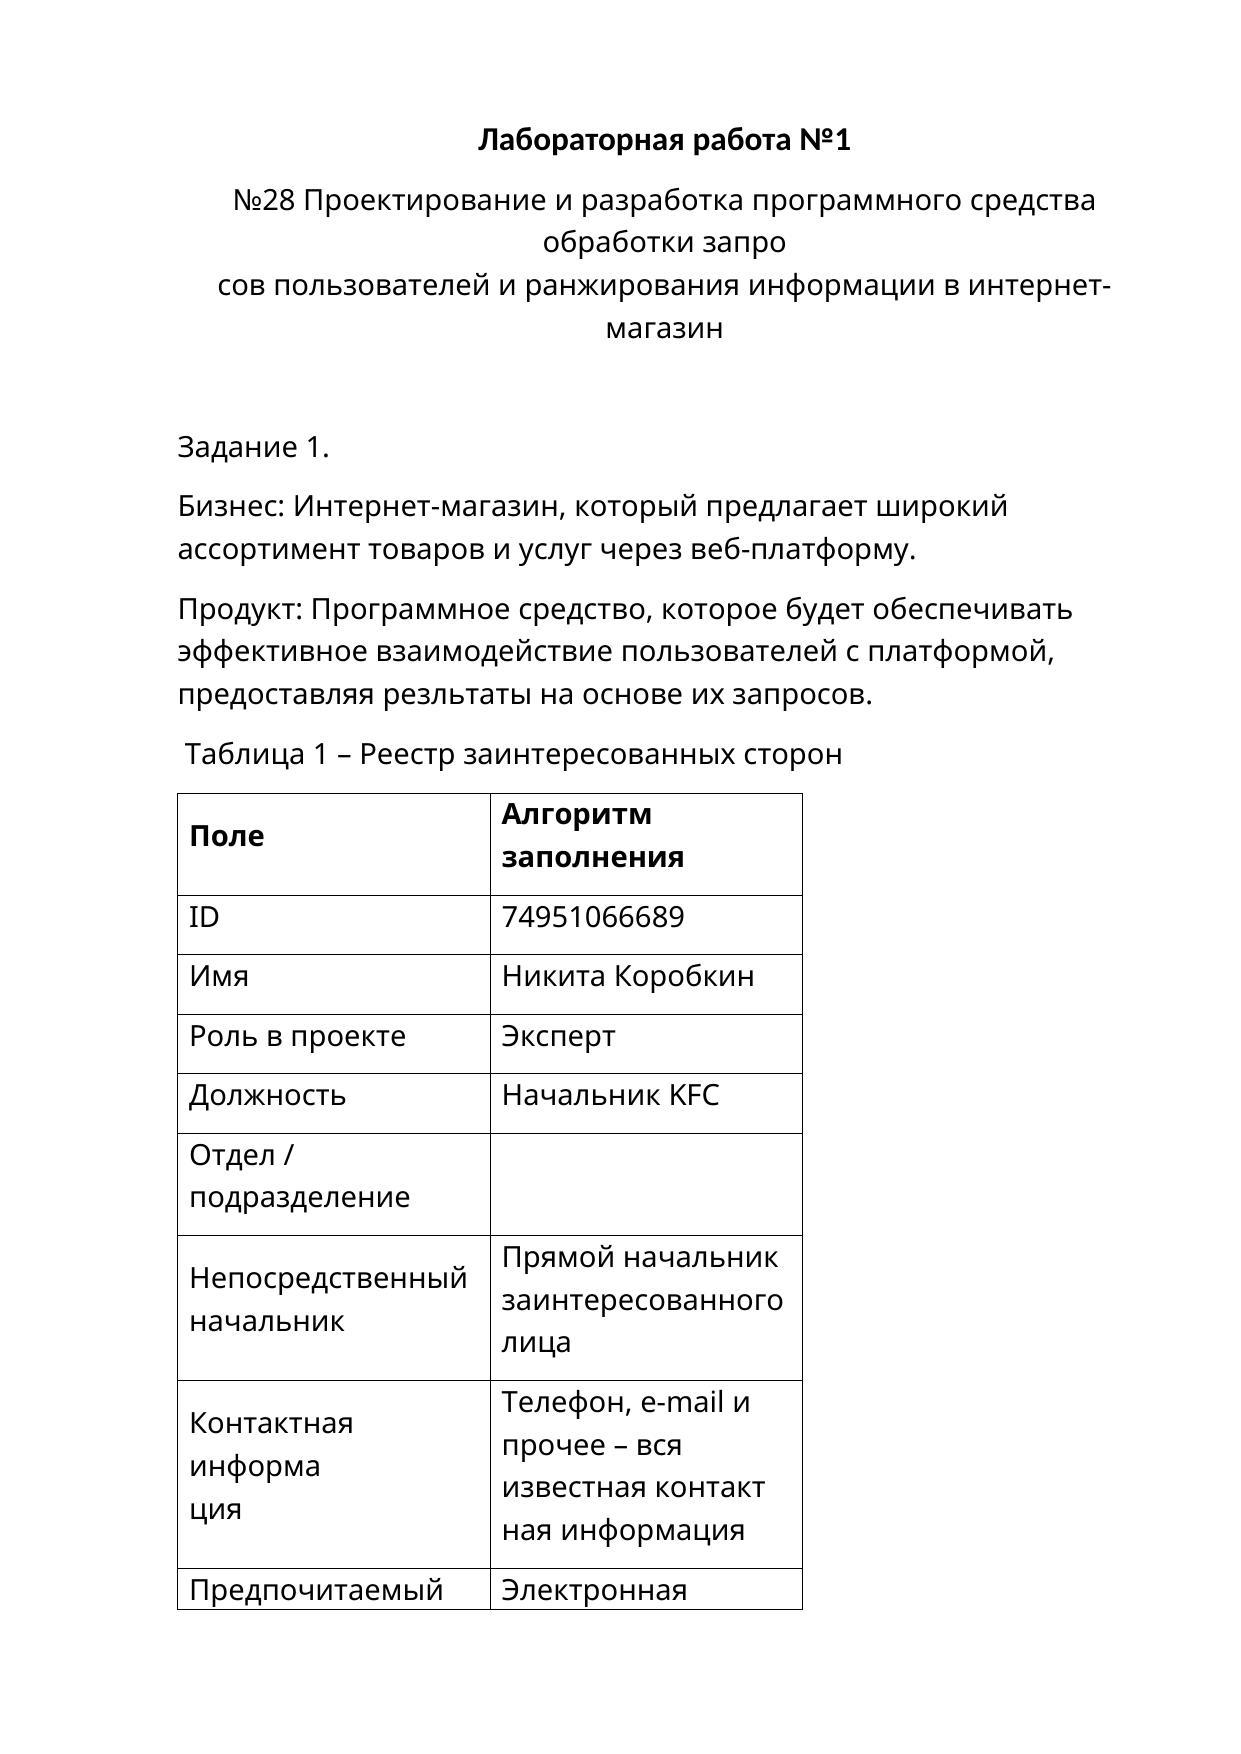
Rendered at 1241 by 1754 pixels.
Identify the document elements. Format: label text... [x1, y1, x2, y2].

table_cell Отдел / подразделение [178, 1134, 490, 1235]
table_cell Контактная информа ция [178, 1381, 490, 1568]
text №28 Проектирование и разработка программного средства обработки запро сов пользователей и ранжирования информации в интернет-магазин [177, 179, 1152, 347]
table_cell Никита Коробкин [491, 955, 802, 1014]
text Лабораторная работа №1 [177, 118, 1152, 159]
table_cell Начальник KFC [491, 1074, 802, 1133]
table_header Алгоритм заполнения [491, 794, 802, 895]
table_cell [491, 1569, 802, 1609]
table_cell [491, 1134, 802, 1235]
table_cell ID [178, 896, 490, 954]
table_header Поле [178, 794, 490, 895]
table_cell Прямой начальник заинтересованного лица [491, 1236, 802, 1380]
table_cell Непосредственный начальник [178, 1236, 490, 1380]
table_cell Эксперт [491, 1015, 802, 1073]
table_cell 74951066689 [491, 896, 802, 954]
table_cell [178, 1569, 490, 1609]
table_cell Имя [178, 955, 490, 1014]
text Таблица 1 – Реестр заинтересованных сторон [177, 733, 1152, 773]
table_cell Телефон, e-mail и прочее – вся известная контакт ная информация [491, 1381, 802, 1568]
table_cell Должность [178, 1074, 490, 1133]
table_cell Роль в проекте [178, 1015, 490, 1073]
text Бизнес: Интернет-магазин, который предлагает широкий ассортимент товаров и услуг через веб-платформу. [177, 486, 1152, 568]
text Продукт: Программное средство, которое будет обеспечивать эффективное взаимодействие пользователей с платформой, предоставляя резльтаты на основе их запросов. [177, 588, 1152, 713]
text Задание 1. [177, 426, 1152, 466]
